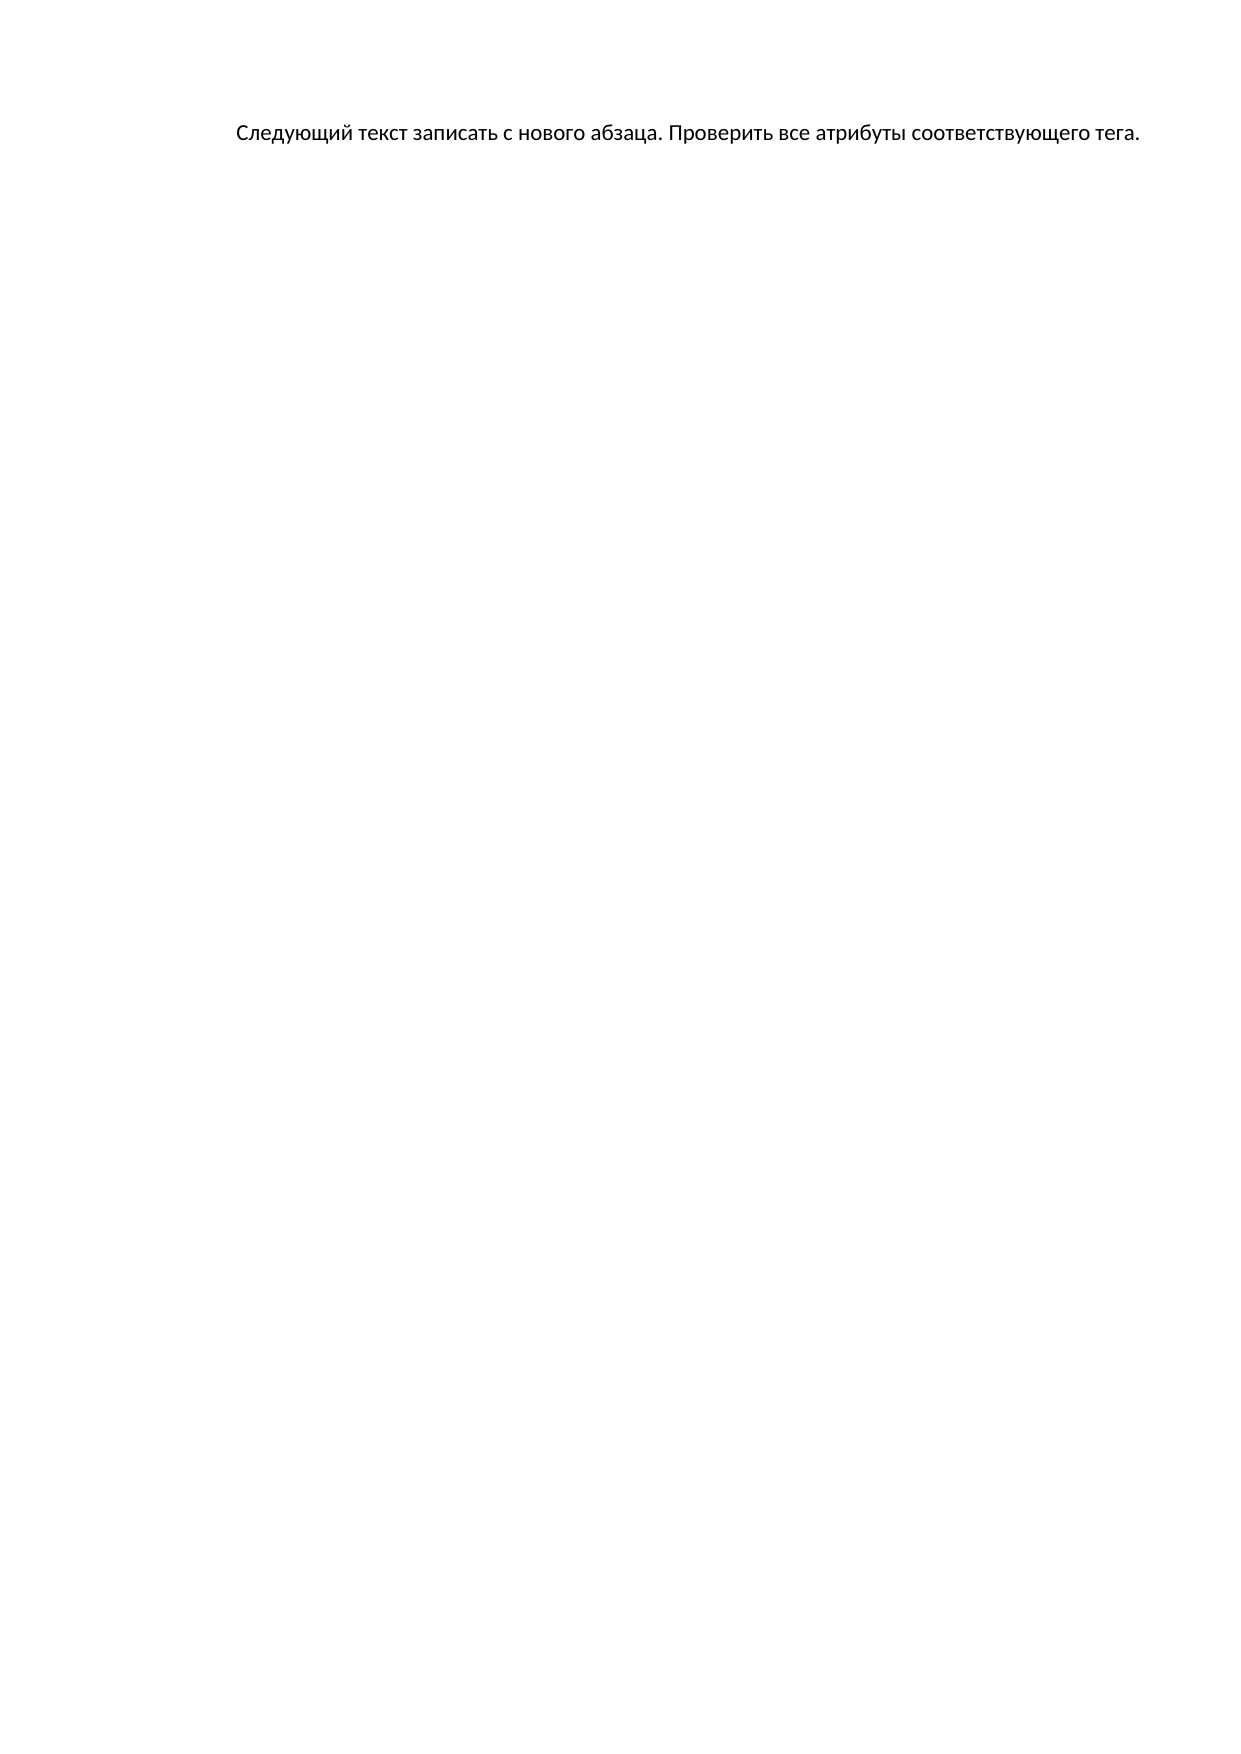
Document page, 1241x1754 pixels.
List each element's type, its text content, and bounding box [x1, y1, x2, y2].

text Следующий текст записать с нового абзаца. Проверить все атрибуты соответствующего тега. [177, 118, 1152, 146]
